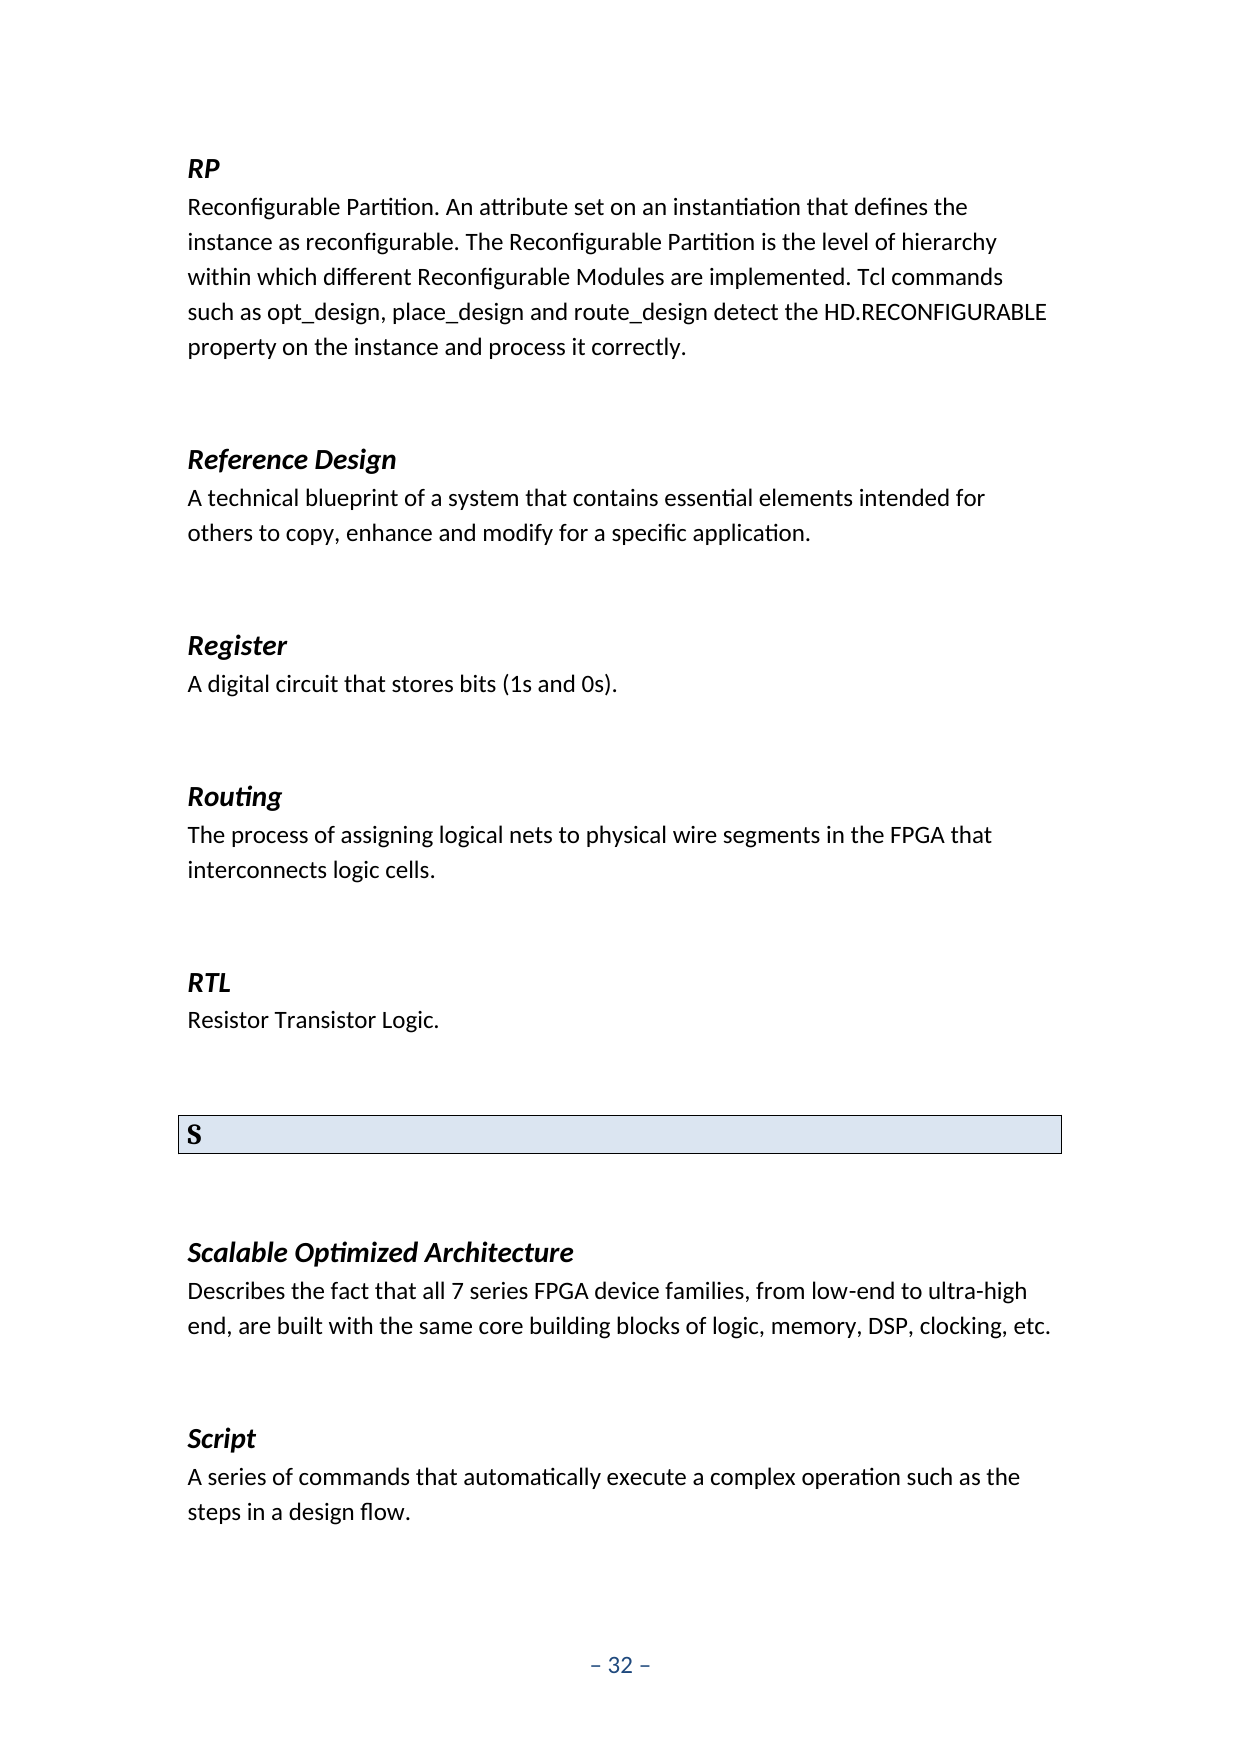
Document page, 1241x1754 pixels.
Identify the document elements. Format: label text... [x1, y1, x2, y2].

text A series of commands that automatically execute a complex operation such as the steps in a design flow. [187, 1461, 1053, 1527]
text A technical blueprint of a system that contains essential elements intended for others to copy, enhance and modify for a specific application. [187, 482, 1053, 547]
subtitle Script [187, 1420, 1053, 1456]
text Describes the fact that all 7 series FPGA device families, from low-end to ultra-high end, are built with the same core building blocks of logic, memory, DSP, clocking, etc. [187, 1275, 1053, 1341]
text Reconfigurable Partition. An attribute set on an instantiation that defines the instance as reconfigurable. The Reconfigurable Partition is the level of hierarchy within which different Reconfigurable Modules are implemented. Tcl commands such as opt_design, place_design and route_design detect the HD.RECONFIGURABLE property on the instance and process it correctly. [187, 191, 1053, 361]
text The process of assigning logical nets to physical wire segments in the FPGA that interconnects logic cells. [187, 819, 1053, 884]
subtitle RP [187, 150, 1053, 186]
text Resistor Transistor Logic. [187, 1005, 1053, 1035]
subtitle Register [187, 627, 1053, 662]
subtitle Routing [187, 778, 1053, 813]
subtitle Scalable Optimized Architecture [187, 1234, 1053, 1270]
subtitle S [179, 1116, 1061, 1153]
subtitle RTL [187, 964, 1053, 999]
subtitle Reference Design [187, 441, 1053, 477]
text A digital circuit that stores bits (1s and 0s). [187, 668, 1053, 698]
